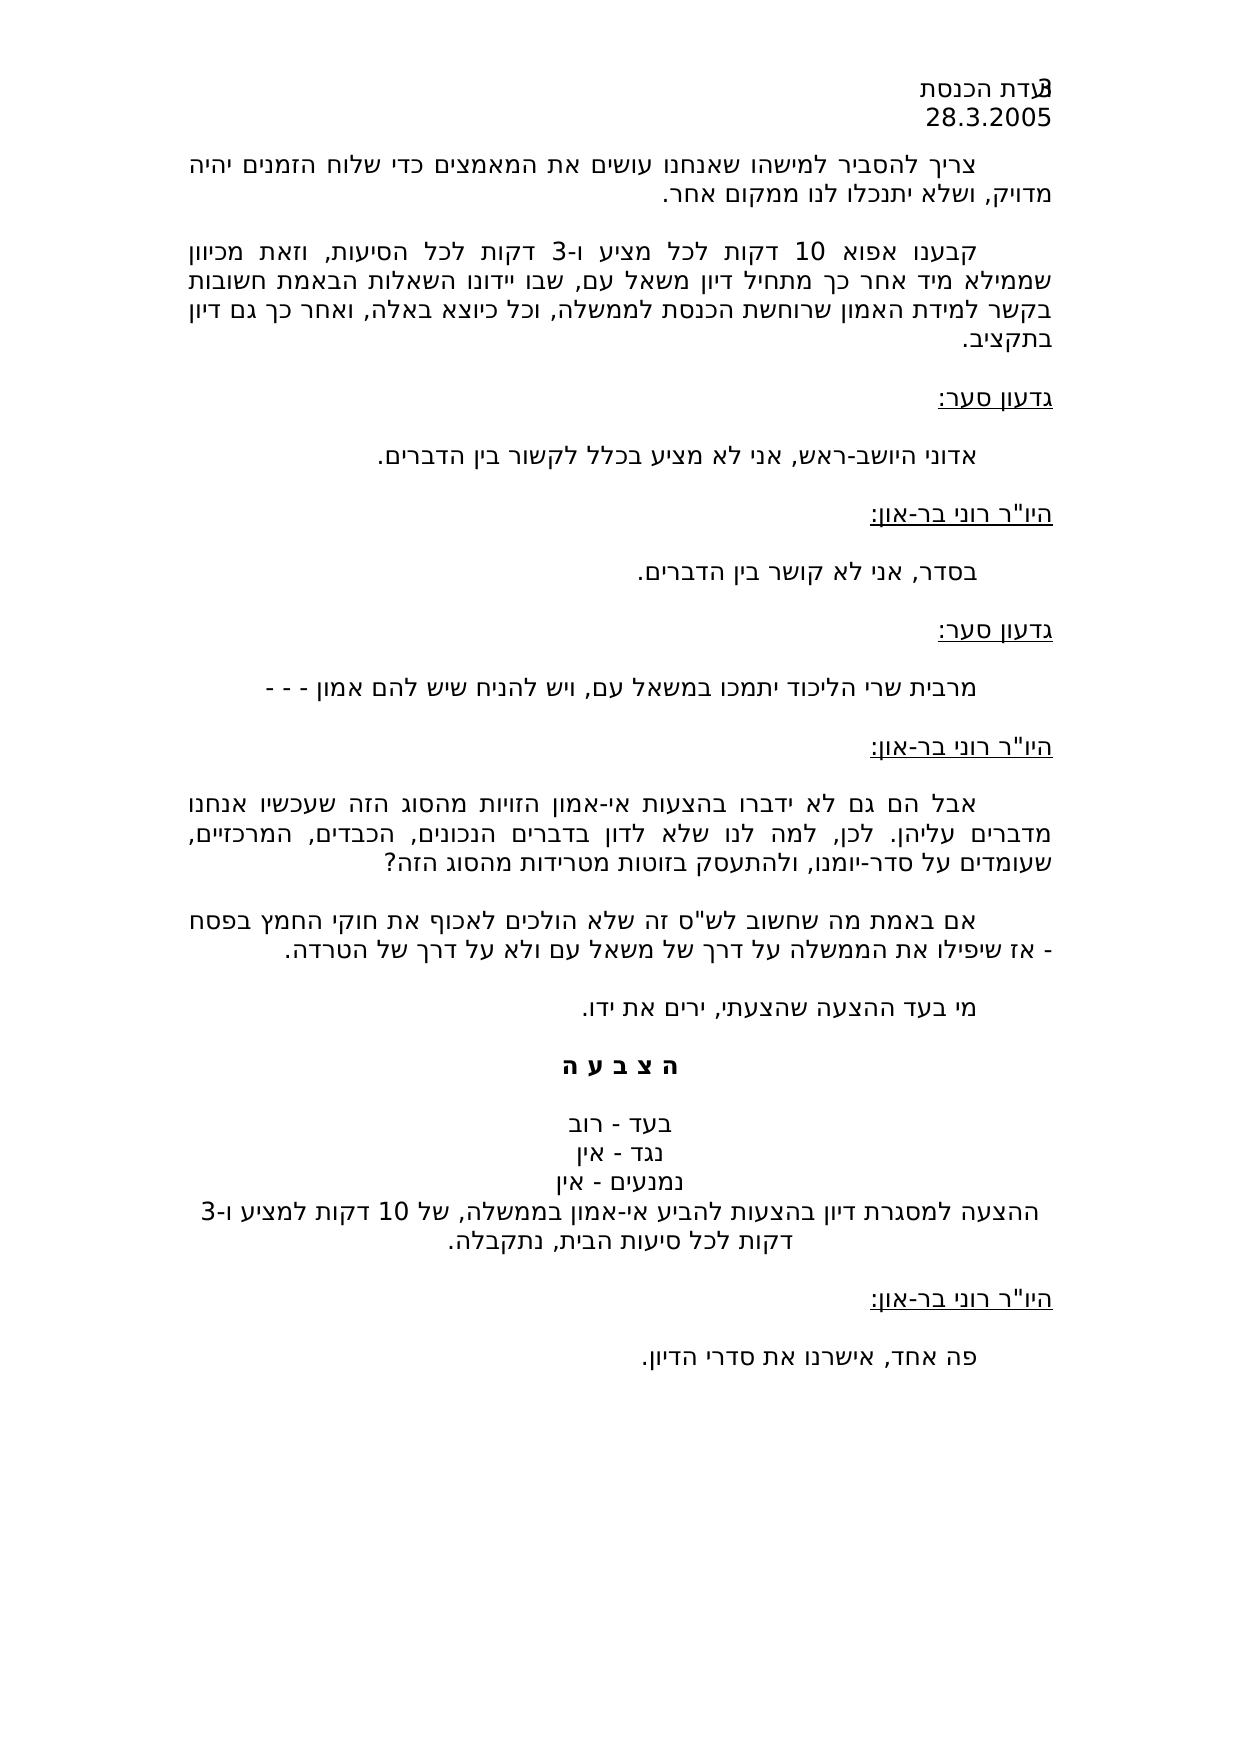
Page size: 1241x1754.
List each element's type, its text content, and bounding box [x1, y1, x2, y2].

text ה צ ב ע ה [187, 1022, 1053, 1080]
text גדעון סער: [187, 586, 1053, 644]
text מרבית שרי הליכוד יתמכו במשאל עם, ויש להניח שיש להם אמון - - - [187, 673, 1053, 702]
text גדעון סער: [187, 354, 1053, 412]
text היו"ר רוני בר-און: [187, 702, 1053, 761]
text נמנעים - אין [187, 1167, 1053, 1197]
text היו"ר רוני בר-און: [187, 1284, 1053, 1313]
text נגד - אין [187, 1138, 1053, 1167]
text בעד - רוב [187, 1109, 1053, 1138]
text ההצעה למסגרת דיון בהצעות להביע אי-אמון בממשלה, של 10 דקות למציע ו-3 דקות לכל סיעות הבית, נתקבלה. [187, 1197, 1053, 1255]
text היו"ר רוני בר-און: [187, 470, 1053, 528]
text קבענו אפוא 10 דקות לכל מציע ו-3 דקות לכל הסיעות, וזאת מכיוון שממילא מיד אחר כך מתחיל דיון משאל עם, שבו יידונו השאלות הבאמת חשובות בקשר למידת האמון שרוחשת הכנסת לממשלה, וכל כיוצא באלה, ואחר כך גם דיון בתקציב. [187, 237, 1053, 354]
text אבל הם גם לא ידברו בהצעות אי-אמון הזויות מהסוג הזה שעכשיו אנחנו מדברים עליהן. לכן, למה לנו שלא לדון בדברים הנכונים, הכבדים, המרכזיים, שעומדים על סדר-יומנו, ולהתעסק בזוטות מטרידות מהסוג הזה? [187, 789, 1053, 877]
text אם באמת מה שחשוב לש"ס זה שלא הולכים לאכוף את חוקי החמץ בפסח - אז שיפילו את הממשלה על דרך של משאל עם ולא על דרך של הטרדה. [187, 906, 1053, 964]
text בסדר, אני לא קושר בין הדברים. [187, 557, 1053, 586]
text אדוני היושב-ראש, אני לא מציע בכלל לקשור בין הדברים. [187, 441, 1053, 470]
text פה אחד, אישרנו את סדרי הדיון. [187, 1342, 1053, 1371]
text צריך להסביר למישהו שאנחנו עושים את המאמצים כדי שלוח הזמנים יהיה מדויק, ושלא יתנכלו לנו ממקום אחר. [187, 150, 1053, 208]
text מי בעד ההצעה שהצעתי, ירים את ידו. [187, 993, 1053, 1022]
